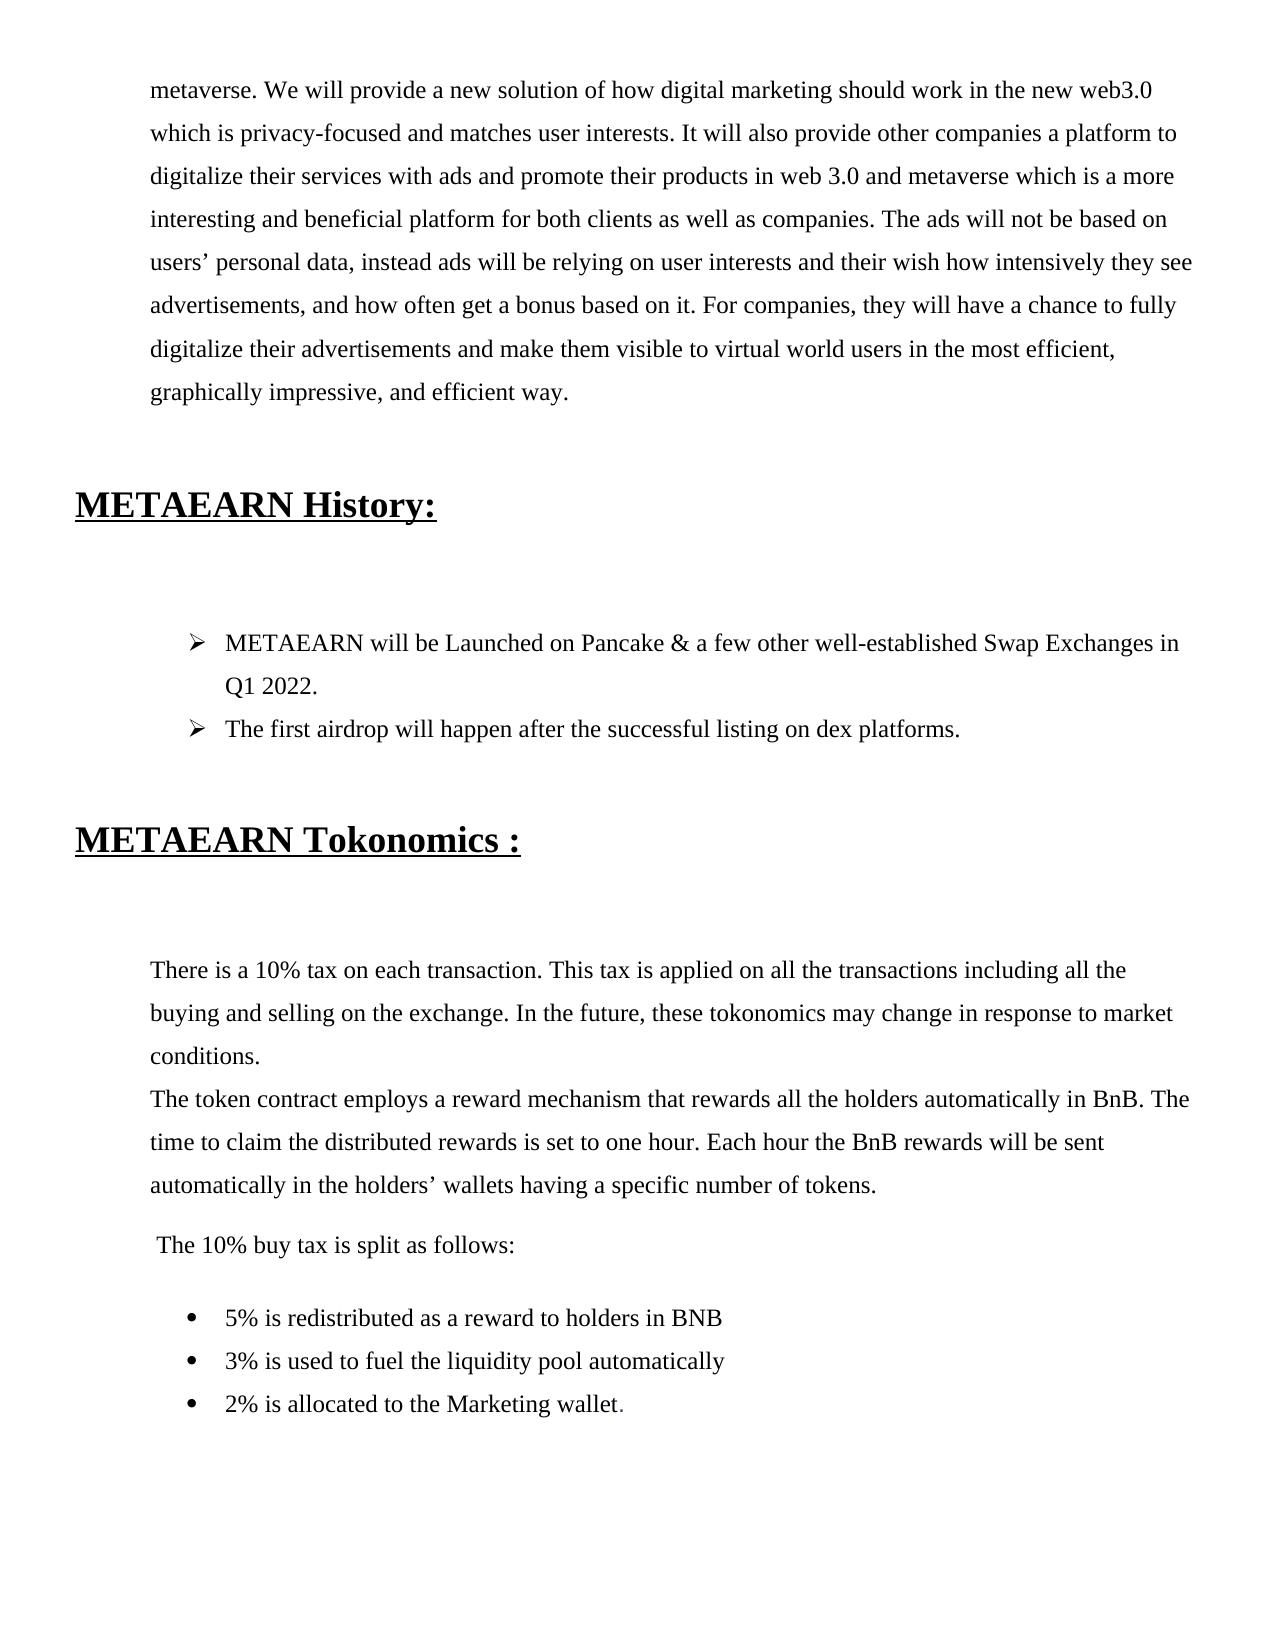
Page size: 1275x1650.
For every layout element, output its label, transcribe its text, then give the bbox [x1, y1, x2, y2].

list 5% is redistributed as a reward to holders in BNB [187, 1303, 1200, 1331]
list The first airdrop will happen after the successful listing on dex platforms. [187, 714, 1200, 743]
list METAEARN will be Launched on Pancake & a few other well-established Swap Exchanges in Q1 2022. [187, 628, 1200, 700]
list 3% is used to fuel the liquidity pool automatically [187, 1346, 1200, 1374]
text The 10% buy tax is split as follows: [150, 1230, 1200, 1259]
text There is a 10% tax on each transaction. This tax is applied on all the transactions including all the buying and selling on the exchange. In the future, these tokonomics may change in response to market conditions. The token contract employs a reward mechanism that rewards all the holders automatically in BnB. The time to claim the distributed rewards is set to one hour. Each hour the BnB rewards will be sent automatically in the holders’ wallets having a specific number of tokens. [150, 955, 1200, 1199]
text METAEARN History: [75, 482, 1200, 526]
text METAEARN Tokonomics : [75, 817, 1200, 861]
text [150, 75, 1200, 406]
list 2% is allocated to the Marketing wallet. [187, 1389, 1200, 1418]
